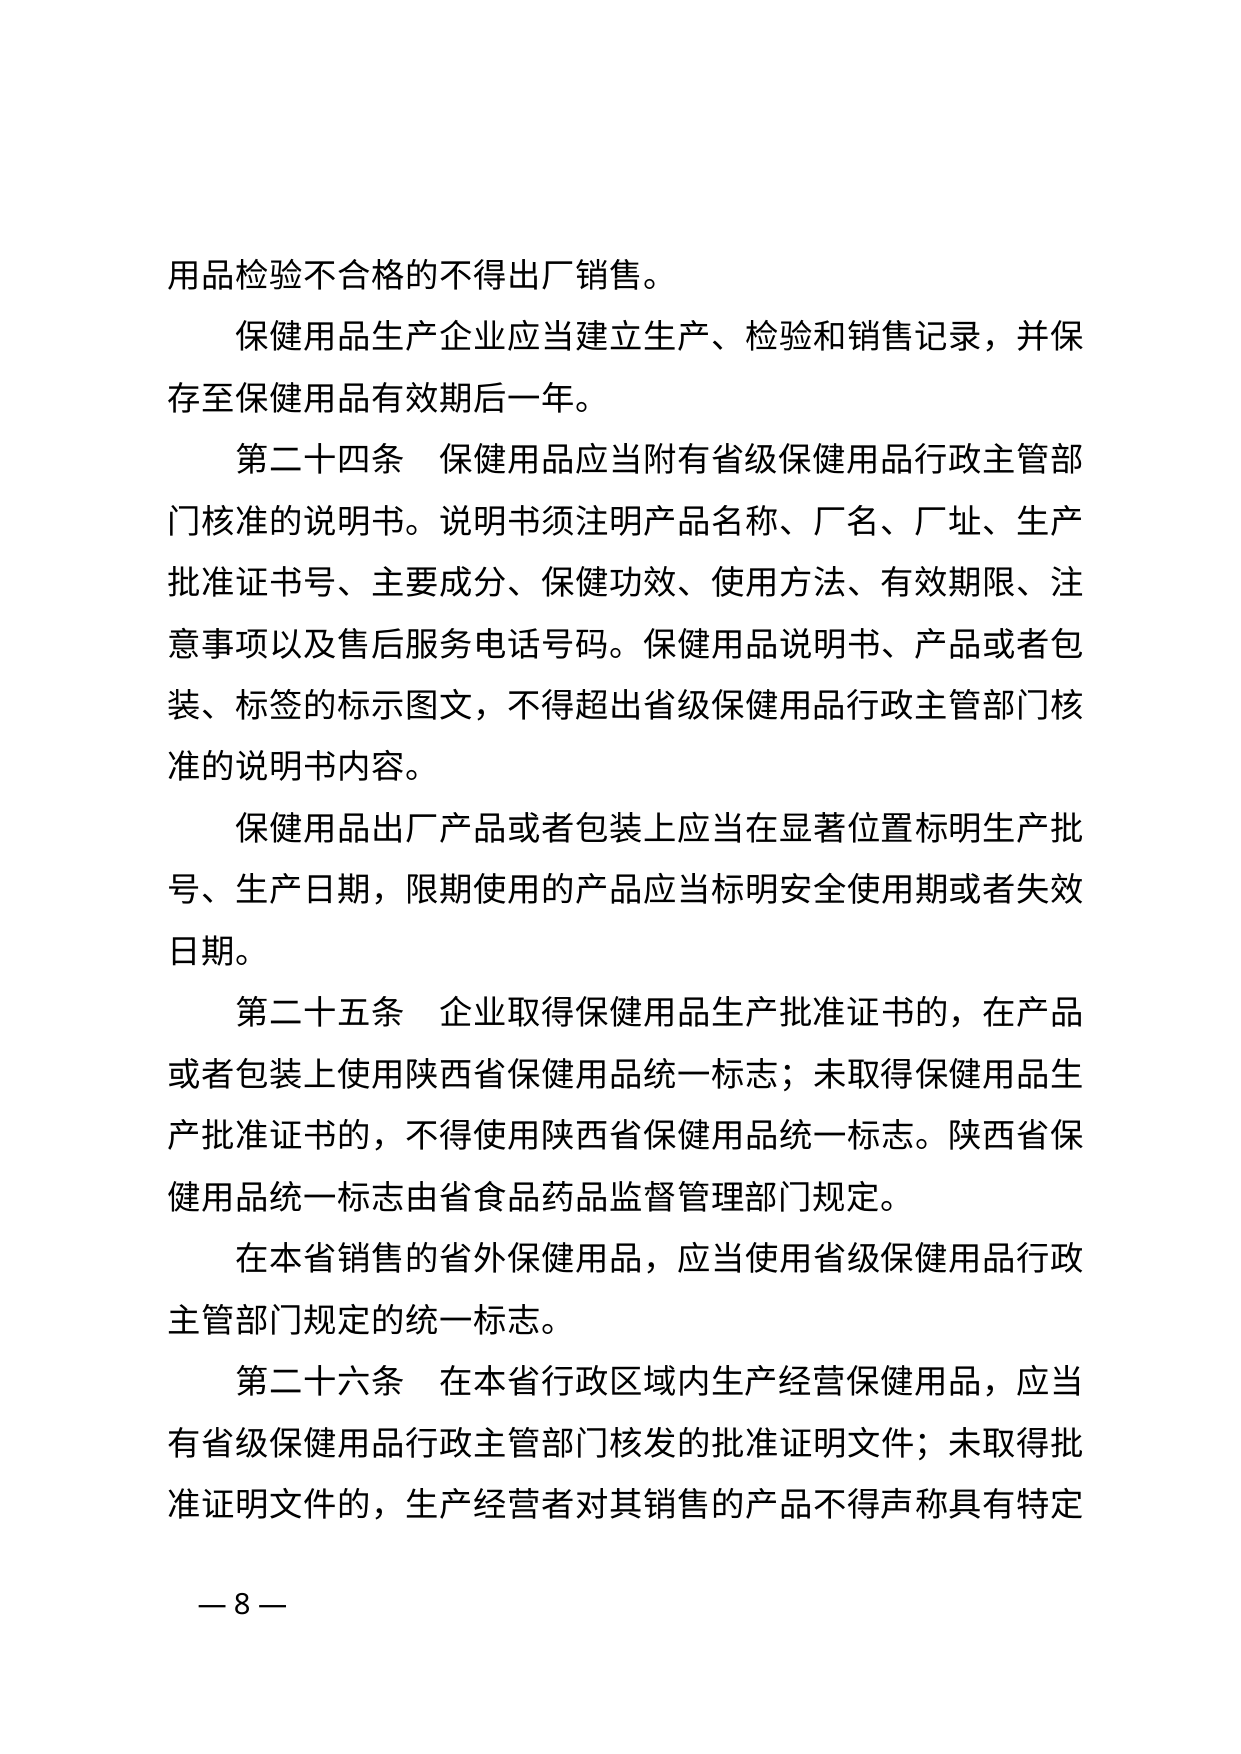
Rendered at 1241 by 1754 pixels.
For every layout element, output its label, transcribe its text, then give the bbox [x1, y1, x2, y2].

text 在本省销售的省外保健用品，应当使用省级保健用品行政主管部门规定的统一标志。 [168, 1225, 1084, 1348]
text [168, 1348, 1084, 1533]
text 保健用品生产企业应当建立生产、检验和销售记录，并保存至保健用品有效期后一年。 [168, 303, 1084, 426]
text 保健用品出厂产品或者包装上应当在显著位置标明生产批号、生产日期，限期使用的产品应当标明安全使用期或者失效日期。 [168, 795, 1084, 979]
text 第二十四条 保健用品应当附有省级保健用品行政主管部门核准的说明书。说明书须注明产品名称、厂名、厂址、生产批准证书号、主要成分、保健功效、使用方法、有效期限、注意事项以及售后服务电话号码。保健用品说明书、产品或者包装、标签的标示图文，不得超出省级保健用品行政主管部门核准的说明书内容。 [168, 426, 1084, 795]
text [168, 242, 1084, 303]
text 第二十五条 企业取得保健用品生产批准证书的，在产品或者包装上使用陕西省保健用品统一标志；未取得保健用品生产批准证书的，不得使用陕西省保健用品统一标志。陕西省保健用品统一标志由省食品药品监督管理部门规定。 [168, 979, 1084, 1225]
